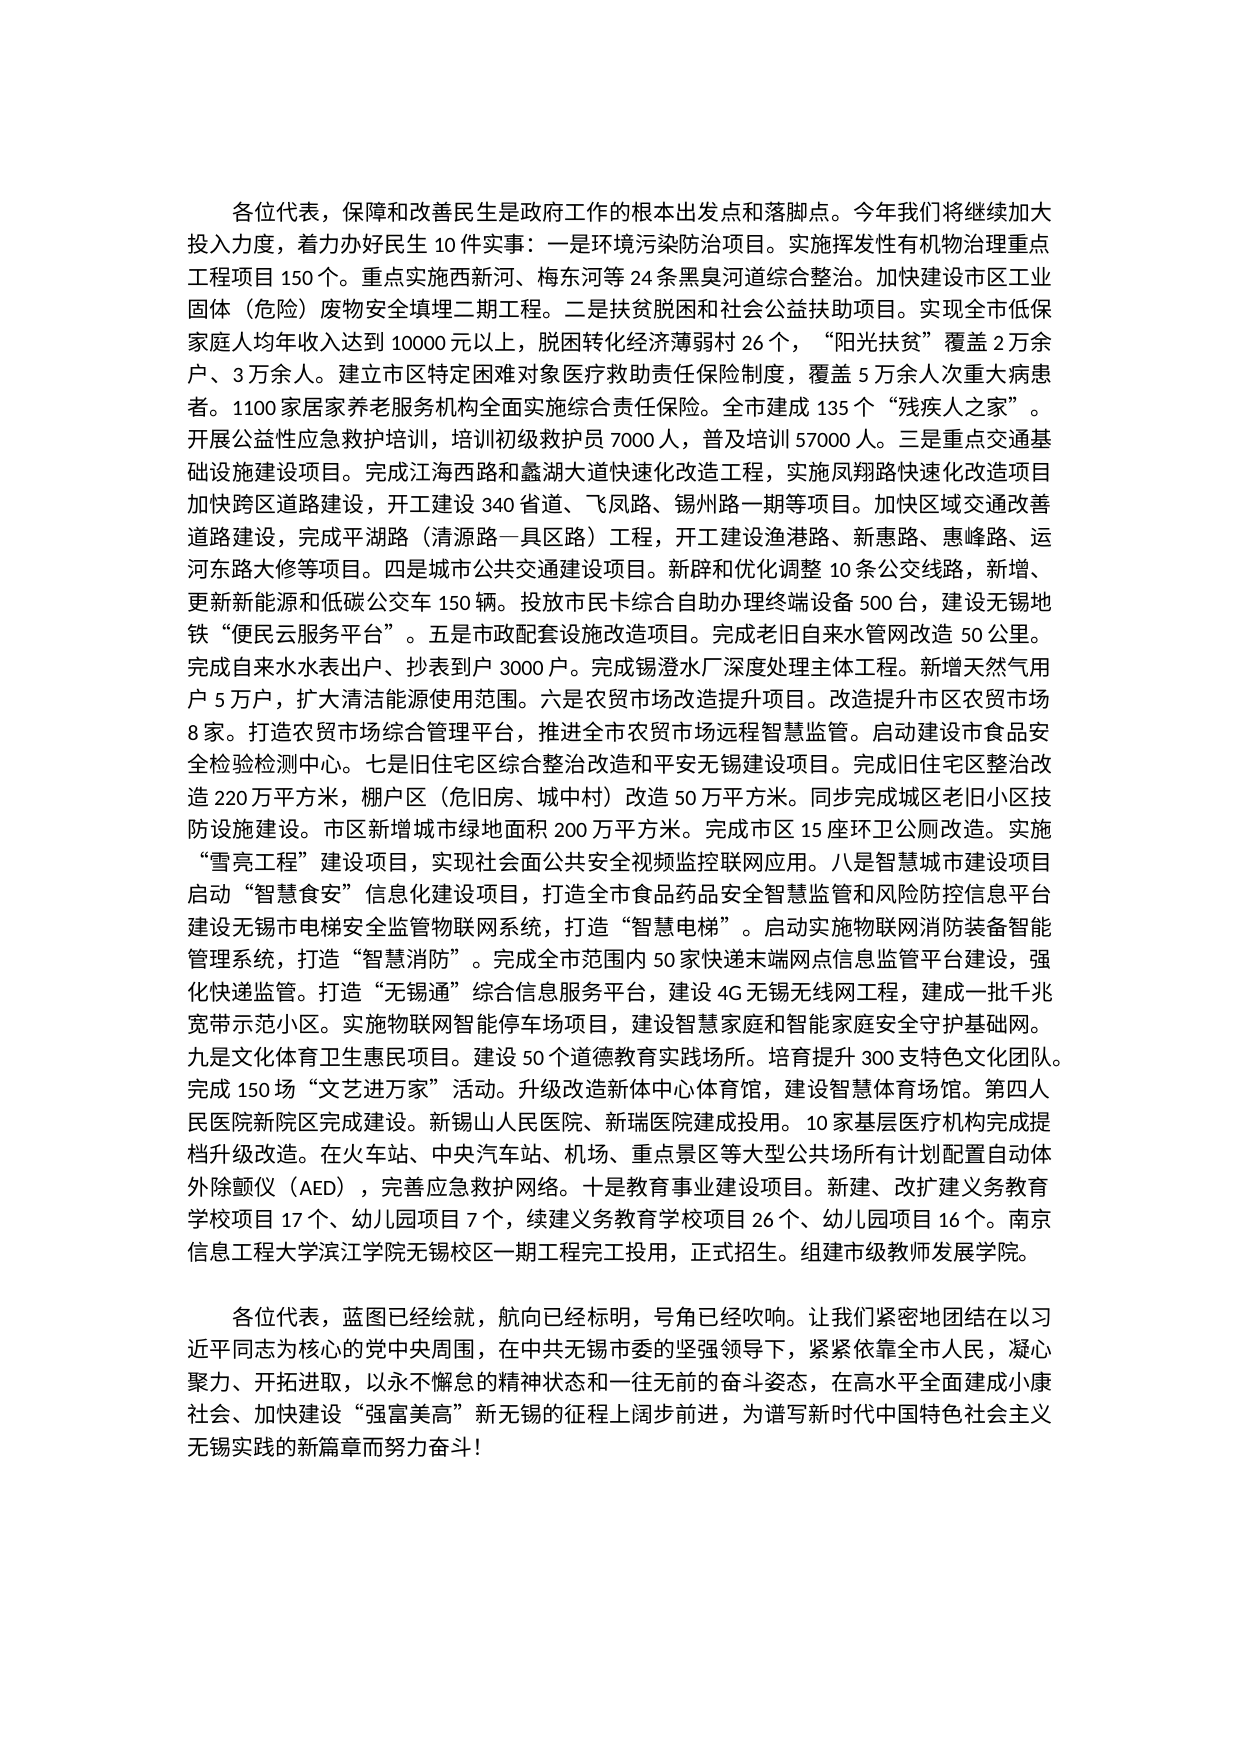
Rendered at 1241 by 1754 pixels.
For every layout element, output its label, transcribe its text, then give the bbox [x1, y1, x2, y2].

text 各位代表，蓝图已经绘就，航向已经标明，号角已经吹响。让我们紧密地团结在以习近平同志为核心的党中央周围，在中共无锡市委的坚强领导下，紧紧依靠全市人民，凝心聚力、开拓进取，以永不懈怠的精神状态和一往无前的奋斗姿态，在高水平全面建成小康社会、加快建设“强富美高”新无锡的征程上阔步前进，为谱写新时代中国特色社会主义无锡实践的新篇章而努力奋斗！ [187, 1299, 1053, 1462]
text 各位代表，保障和改善民生是政府工作的根本出发点和落脚点。今年我们将继续加大投入力度，着力办好民生10件实事：一是环境污染防治项目。实施挥发性有机物治理重点工程项目150个。重点实施西新河、梅东河等24条黑臭河道综合整治。加快建设市区工业固体（危险）废物安全填埋二期工程。二是扶贫脱困和社会公益扶助项目。实现全市低保家庭人均年收入达到10000元以上，脱困转化经济薄弱村26个，“阳光扶贫”覆盖2万余户、3万余人。建立市区特定困难对象医疗救助责任保险制度，覆盖5万余人次重大病患者。1100家居家养老服务机构全面实施综合责任保险。全市建成135个“残疾人之家”。开展公益性应急救护培训，培训初级救护员7000人，普及培训57000人。三是重点交通基础设施建设项目。完成江海西路和蠡湖大道快速化改造工程，实施凤翔路快速化改造项目。加快跨区道路建设，开工建设340省道、飞凤路、锡州路一期等项目。加快区域交通改善道路建设，完成平湖路（清源路—具区路）工程，开工建设渔港路、新惠路、惠峰路、运河东路大修等项目。四是城市公共交通建设项目。新辟和优化调整10条公交线路，新增、更新新能源和低碳公交车150辆。投放市民卡综合自助办理终端设备500台，建设无锡地铁“便民云服务平台”。五是市政配套设施改造项目。完成老旧自来水管网改造50公里。完成自来水水表出户、抄表到户3000户。完成锡澄水厂深度处理主体工程。新增天然气用户5万户，扩大清洁能源使用范围。六是农贸市场改造提升项目。改造提升市区农贸市场8家。打造农贸市场综合管理平台，推进全市农贸市场远程智慧监管。启动建设市食品安全检验检测中心。七是旧住宅区综合整治改造和平安无锡建设项目。完成旧住宅区整治改造220万平方米，棚户区（危旧房、城中村）改造50万平方米。同步完成城区老旧小区技防设施建设。市区新增城市绿地面积200万平方米。完成市区15座环卫公厕改造。实施“雪亮工程”建设项目，实现社会面公共安全视频监控联网应用。八是智慧城市建设项目。启动“智慧食安”信息化建设项目，打造全市食品药品安全智慧监管和风险防控信息平台。建设无锡市电梯安全监管物联网系统，打造“智慧电梯”。启动实施物联网消防装备智能管理系统，打造“智慧消防”。完成全市范围内50家快递末端网点信息监管平台建设，强化快递监管。打造“无锡通”综合信息服务平台，建设4G无锡无线网工程，建成一批千兆宽带示范小区。实施物联网智能停车场项目，建设智慧家庭和智能家庭安全守护基础网。九是文化体育卫生惠民项目。建设50个道德教育实践场所。培育提升300支特色文化团队。完成150场“文艺进万家”活动。升级改造新体中心体育馆，建设智慧体育场馆。第四人民医院新院区完成建设。新锡山人民医院、新瑞医院建成投用。10家基层医疗机构完成提档升级改造。在火车站、中央汽车站、机场、重点景区等大型公共场所有计划配置自动体外除颤仪（AED），完善应急救护网络。十是教育事业建设项目。新建、改扩建义务教育学校项目17个、幼儿园项目7个，续建义务教育学校项目26个、幼儿园项目16个。南京信息工程大学滨江学院无锡校区一期工程完工投用，正式招生。组建市级教师发展学院。 [187, 194, 1053, 1267]
